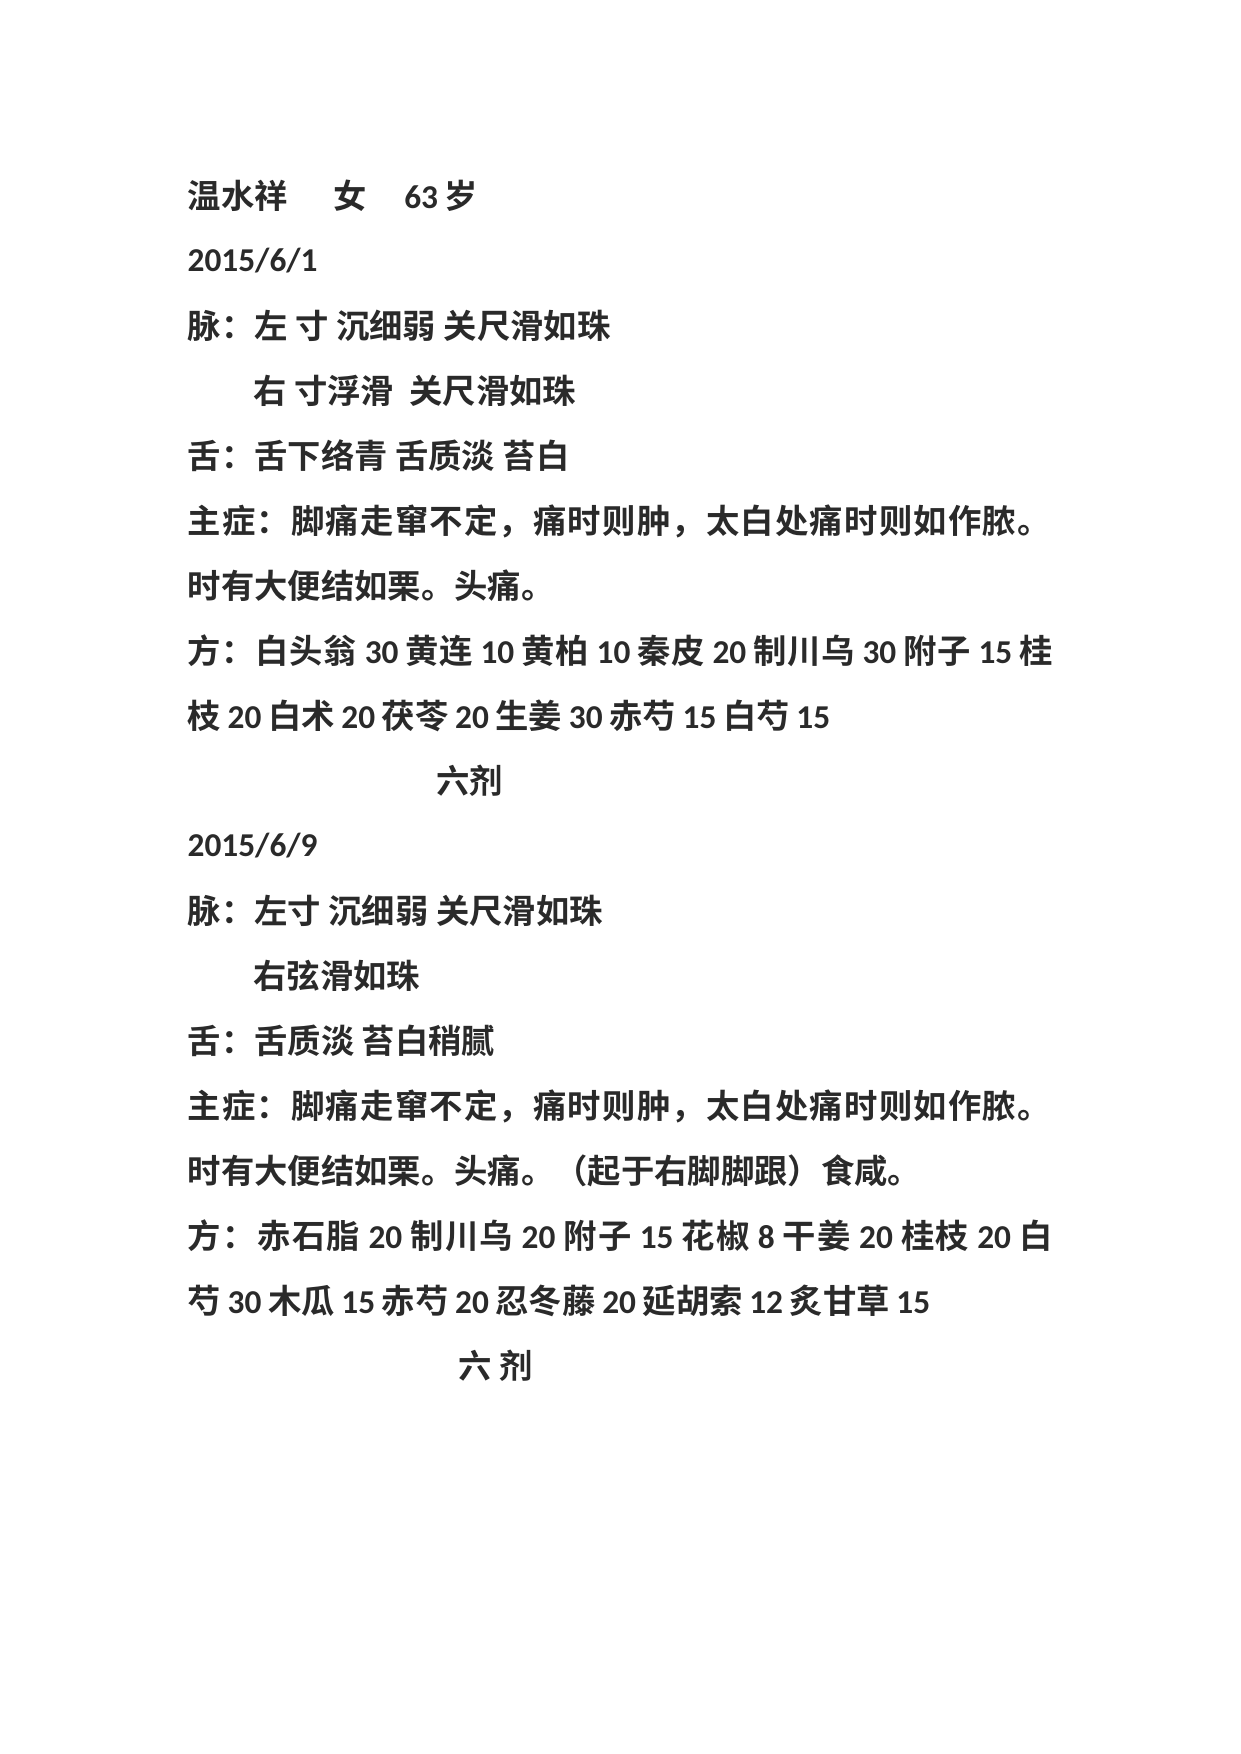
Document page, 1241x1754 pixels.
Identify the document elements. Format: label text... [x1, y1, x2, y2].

text 六剂 [187, 747, 1053, 812]
text 右弦滑如珠 [187, 942, 1053, 1007]
text 主症：脚痛走窜不定，痛时则肿，太白处痛时则如作脓。时有大便结如栗。头痛。（起于右脚脚跟）食咸。 [187, 1072, 1053, 1202]
text 2015/6/9 [187, 812, 1053, 877]
text 2015/6/1 [187, 227, 1053, 292]
text 舌：舌质淡 苔白稍腻 [187, 1007, 1053, 1072]
text 温水祥 女 63岁 [187, 162, 1053, 227]
text 六 剂 [187, 1332, 1053, 1397]
text 主症：脚痛走窜不定，痛时则肿，太白处痛时则如作脓。时有大便结如栗。头痛。 [187, 487, 1053, 617]
text 方：白头翁30黄连10黄柏10秦皮20制川乌30附子15桂枝20白术20茯苓20生姜30赤芍15白芍15 [187, 617, 1053, 747]
text 右 寸浮滑 关尺滑如珠 [187, 357, 1053, 422]
text 舌：舌下络青 舌质淡 苔白 [187, 422, 1053, 487]
text 脉：左 寸 沉细弱 关尺滑如珠 [187, 292, 1053, 357]
text 脉：左寸 沉细弱 关尺滑如珠 [187, 877, 1053, 942]
text 方：赤石脂20制川乌20附子15花椒8干姜20桂枝20白芍30木瓜15赤芍20忍冬藤20延胡索12炙甘草15 [187, 1202, 1053, 1332]
